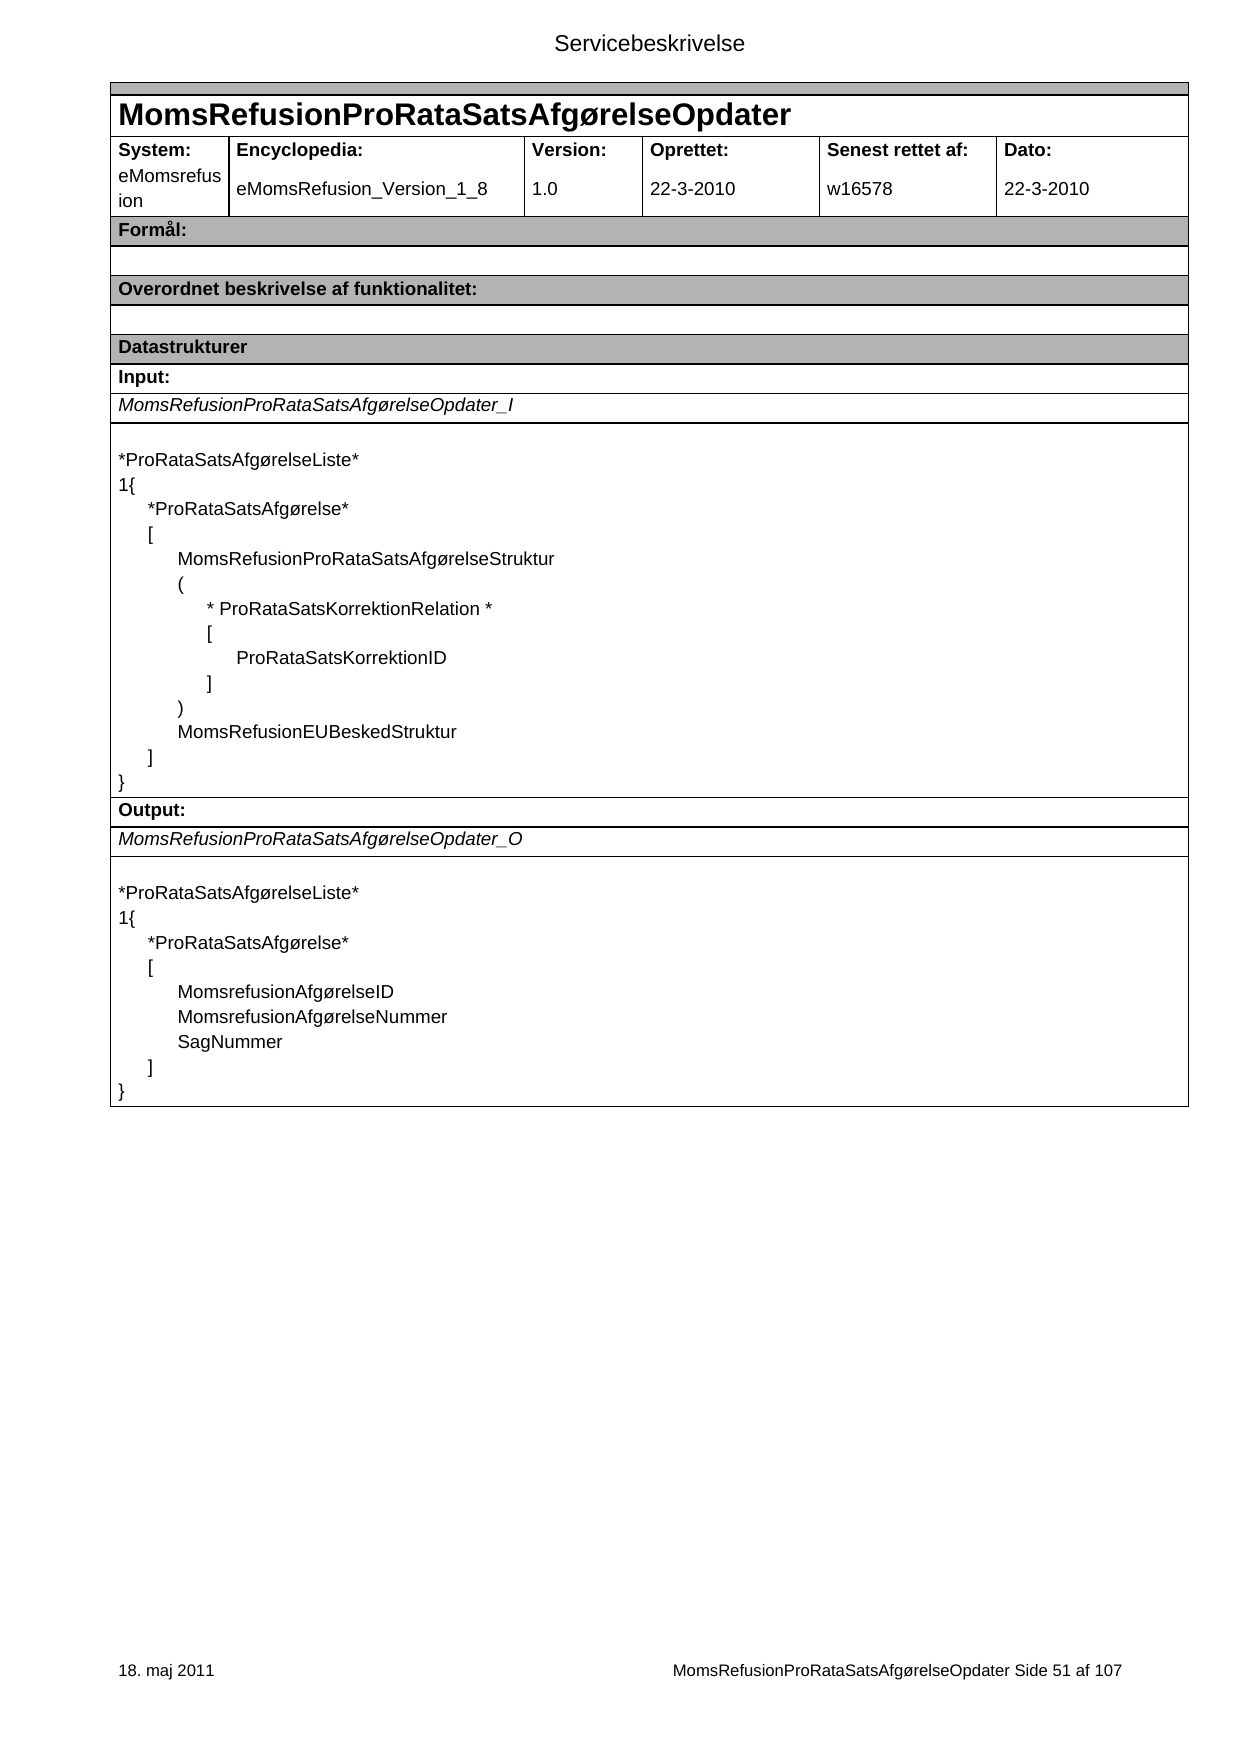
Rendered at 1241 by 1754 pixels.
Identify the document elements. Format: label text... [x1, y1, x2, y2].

table_cell System: [111, 137, 228, 165]
table_cell 22-3-2010 [997, 165, 1188, 216]
table_cell Dato: [997, 137, 1188, 165]
table_cell *ProRataSatsAfgørelseListe* 1{ *ProRataSatsAfgørelse* [ MomsrefusionAfgørelseID MomsrefusionAfgørelseNummer SagNummer ] } [111, 857, 1188, 1106]
table_cell Output: [111, 798, 1188, 826]
table_cell Version: [525, 137, 642, 165]
table_cell MomsRefusionProRataSatsAfgørelseOpdater [111, 96, 1188, 136]
table_header [111, 83, 1188, 94]
table_cell Oprettet: [643, 137, 819, 165]
table_cell [111, 306, 1188, 334]
table_cell Input: [111, 365, 1188, 393]
table_cell *ProRataSatsAfgørelseListe* 1{ *ProRataSatsAfgørelse* [ MomsRefusionProRataSatsAfgørelseStruktur ( * ProRataSatsKorrektionRelation * [ ProRataSatsKorrektionID ] ) MomsRefusionEUBeskedStruktur ] } [111, 424, 1188, 797]
table_cell Formål: [111, 217, 1188, 245]
table_cell MomsRefusionProRataSatsAfgørelseOpdater_O [111, 828, 1188, 856]
table_cell Encyclopedia: [230, 137, 524, 165]
table_cell eMomsrefusion [111, 165, 228, 216]
table_cell w16578 [820, 165, 996, 216]
table_cell Senest rettet af: [820, 137, 996, 165]
table_cell 22-3-2010 [643, 165, 819, 216]
table_cell 1.0 [525, 165, 642, 216]
table_cell eMomsRefusion_Version_1_8 [230, 165, 524, 216]
table_cell [111, 247, 1188, 275]
table_cell Overordnet beskrivelse af funktionalitet: [111, 276, 1188, 304]
table_cell Datastrukturer [111, 335, 1188, 363]
table_cell MomsRefusionProRataSatsAfgørelseOpdater_I [111, 394, 1188, 422]
